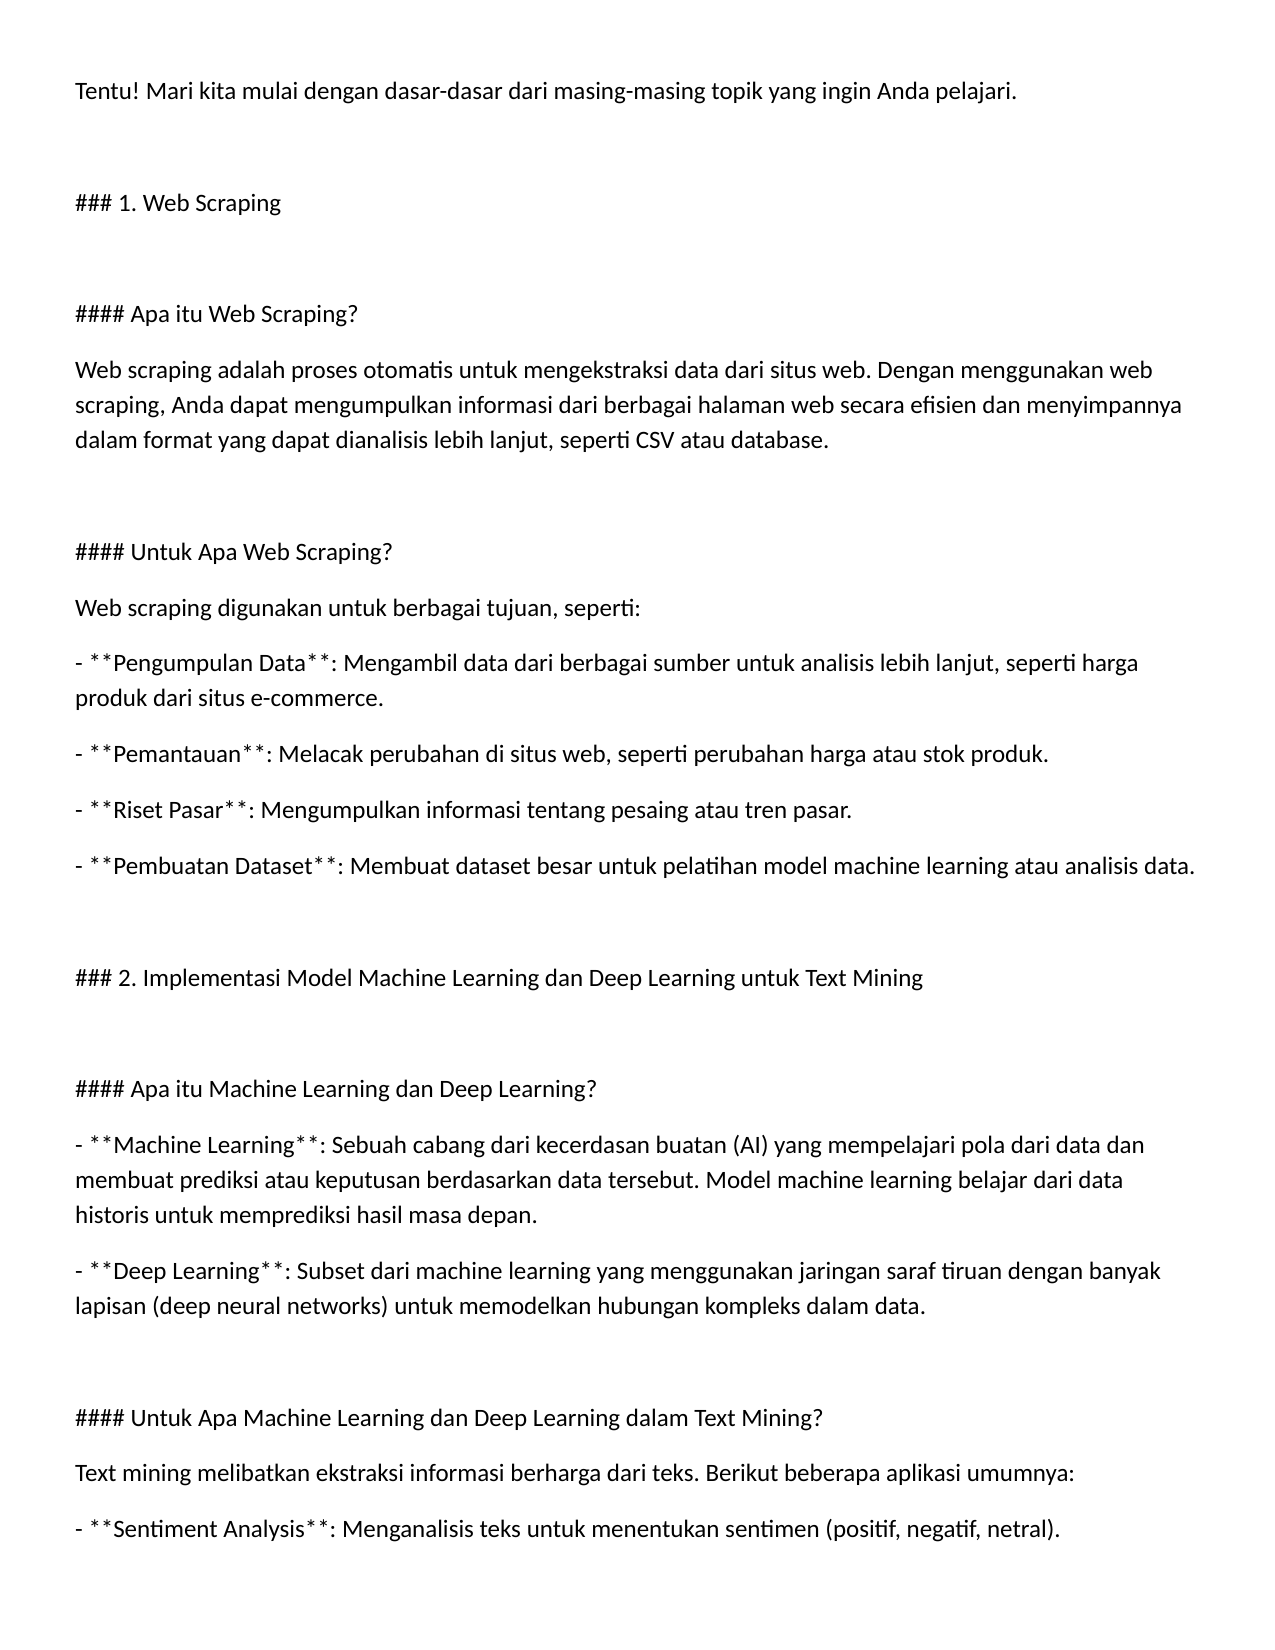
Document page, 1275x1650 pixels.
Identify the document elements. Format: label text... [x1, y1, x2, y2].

text - **Deep Learning**: Subset dari machine learning yang menggunakan jaringan saraf tiruan dengan banyak lapisan (deep neural networks) untuk memodelkan hubungan kompleks dalam data. [75, 1255, 1200, 1321]
text - **Machine Learning**: Sebuah cabang dari kecerdasan buatan (AI) yang mempelajari pola dari data dan membuat prediksi atau keputusan berdasarkan data tersebut. Model machine learning belajar dari data historis untuk memprediksi hasil masa depan. [75, 1129, 1200, 1230]
text Text mining melibatkan ekstraksi informasi berharga dari teks. Berikut beberapa aplikasi umumnya: [75, 1457, 1200, 1488]
text - **Sentiment Analysis**: Menganalisis teks untuk menentukan sentimen (positif, negatif, netral). [75, 1513, 1200, 1544]
text - **Pengumpulan Data**: Mengambil data dari berbagai sumber untuk analisis lebih lanjut, seperti harga produk dari situs e-commerce. [75, 647, 1200, 713]
text #### Apa itu Web Scraping? [75, 298, 1200, 329]
text - **Pembuatan Dataset**: Membuat dataset besar untuk pelatihan model machine learning atau analisis data. [75, 850, 1200, 881]
text Web scraping digunakan untuk berbagai tujuan, seperti: [75, 592, 1200, 622]
text - **Riset Pasar**: Mengumpulkan informasi tentang pesaing atau tren pasar. [75, 794, 1200, 825]
text Web scraping adalah proses otomatis untuk mengekstraksi data dari situs web. Dengan menggunakan web scraping, Anda dapat mengumpulkan informasi dari berbagai halaman web secara efisien dan menyimpannya dalam format yang dapat dianalisis lebih lanjut, seperti CSV atau database. [75, 354, 1200, 455]
text Tentu! Mari kita mulai dengan dasar-dasar dari masing-masing topik yang ingin Anda pelajari. [75, 75, 1200, 106]
text #### Apa itu Machine Learning dan Deep Learning? [75, 1073, 1200, 1104]
text #### Untuk Apa Machine Learning dan Deep Learning dalam Text Mining? [75, 1402, 1200, 1432]
text ### 1. Web Scraping [75, 187, 1200, 217]
text #### Untuk Apa Web Scraping? [75, 536, 1200, 566]
text ### 2. Implementasi Model Machine Learning dan Deep Learning untuk Text Mining [75, 962, 1200, 992]
text - **Pemantauan**: Melacak perubahan di situs web, seperti perubahan harga atau stok produk. [75, 738, 1200, 769]
